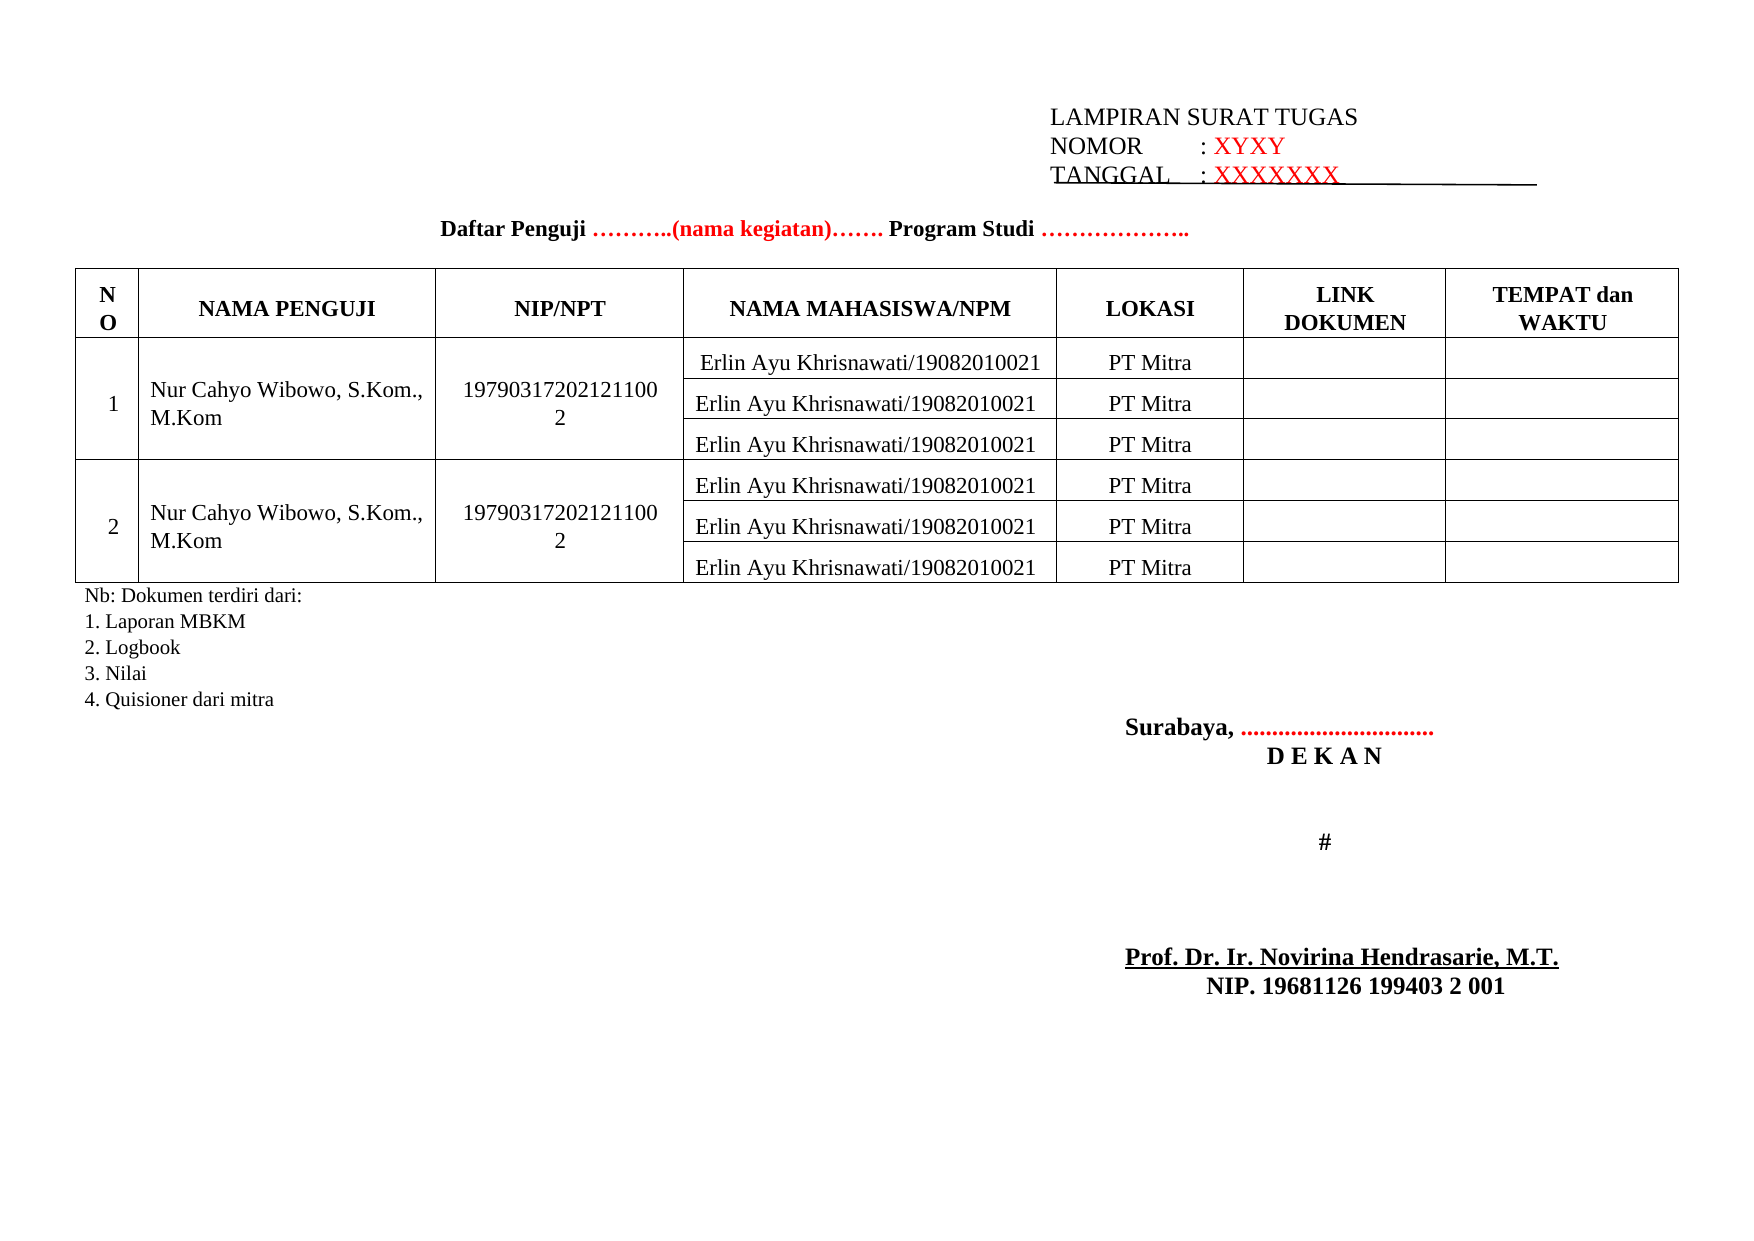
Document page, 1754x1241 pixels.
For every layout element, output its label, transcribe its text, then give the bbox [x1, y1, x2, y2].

text NIP. 19681126 199403 2 001 [564, 971, 1679, 1000]
table_cell PT Mitra [1057, 501, 1243, 541]
text LAMPIRAN SURAT TUGAS [975, 102, 1679, 131]
table_cell 1 [76, 338, 138, 459]
table_cell [1244, 419, 1445, 459]
table_cell [1244, 379, 1445, 418]
table_cell PT Mitra [1057, 338, 1243, 377]
table_cell [1446, 460, 1678, 500]
table_cell PT Mitra [1057, 460, 1243, 500]
text Prof. Dr. Ir. Novirina Hendrasarie, M.T. [1125, 942, 1679, 971]
table_header NAMA MAHASISWA/NPM [684, 269, 1056, 337]
text TANGGAL : XXXXXXX [75, 160, 1679, 188]
table_header NAMA PENGUJI [139, 269, 435, 337]
text 1. Laporan MBKM [84, 609, 1679, 633]
text D E K A N [1125, 741, 1679, 770]
table_cell [1446, 338, 1678, 377]
table_header LINK DOKUMEN [1244, 269, 1445, 337]
text 4. Quisioner dari mitra [84, 686, 1679, 711]
table_cell 2 [76, 460, 138, 582]
text Nb: Dokumen terdiri dari: [84, 583, 1679, 607]
table_cell 197903172021211002 [436, 338, 683, 459]
table_cell [1244, 501, 1445, 541]
table_header NO [76, 269, 138, 337]
table_cell Erlin Ayu Khrisnawati/19082010021 [684, 419, 1056, 459]
table_cell PT Mitra [1057, 419, 1243, 459]
table_header LOKASI [1057, 269, 1243, 337]
subtitle Daftar Penguji ………..(nama kegiatan)……. Program Studi ……………….. [187, 215, 1442, 241]
table_cell Nur Cahyo Wibowo, S.Kom., M.Kom [139, 460, 435, 582]
table_cell [1446, 379, 1678, 418]
table_cell [1446, 419, 1678, 459]
text # [1125, 827, 1679, 856]
table_cell Erlin Ayu Khrisnawati/19082010021 [684, 501, 1056, 541]
table_cell PT Mitra [1057, 379, 1243, 418]
table_cell [1244, 542, 1445, 582]
table_cell [1446, 501, 1678, 541]
table_cell Erlin Ayu Khrisnawati/19082010021 [684, 542, 1056, 582]
text Surabaya, ............................... [1050, 712, 1679, 741]
table_header TEMPAT dan WAKTU [1446, 269, 1678, 337]
text NOMOR : XYXY [75, 131, 1679, 160]
table_cell PT Mitra [1057, 542, 1243, 582]
table_cell [1244, 338, 1445, 377]
table_cell Erlin Ayu Khrisnawati/19082010021 [684, 379, 1056, 418]
table_cell [1446, 542, 1678, 582]
table_cell 197903172021211002 [436, 460, 683, 582]
text 3. Nilai [84, 661, 1679, 684]
table_cell Nur Cahyo Wibowo, S.Kom., M.Kom [139, 338, 435, 459]
table_cell Erlin Ayu Khrisnawati/19082010021 [684, 460, 1056, 500]
table_header NIP/NPT [436, 269, 683, 337]
table_cell [1244, 460, 1445, 500]
text 2. Logbook [84, 634, 1679, 659]
table_cell Erlin Ayu Khrisnawati/19082010021 [684, 338, 1056, 377]
